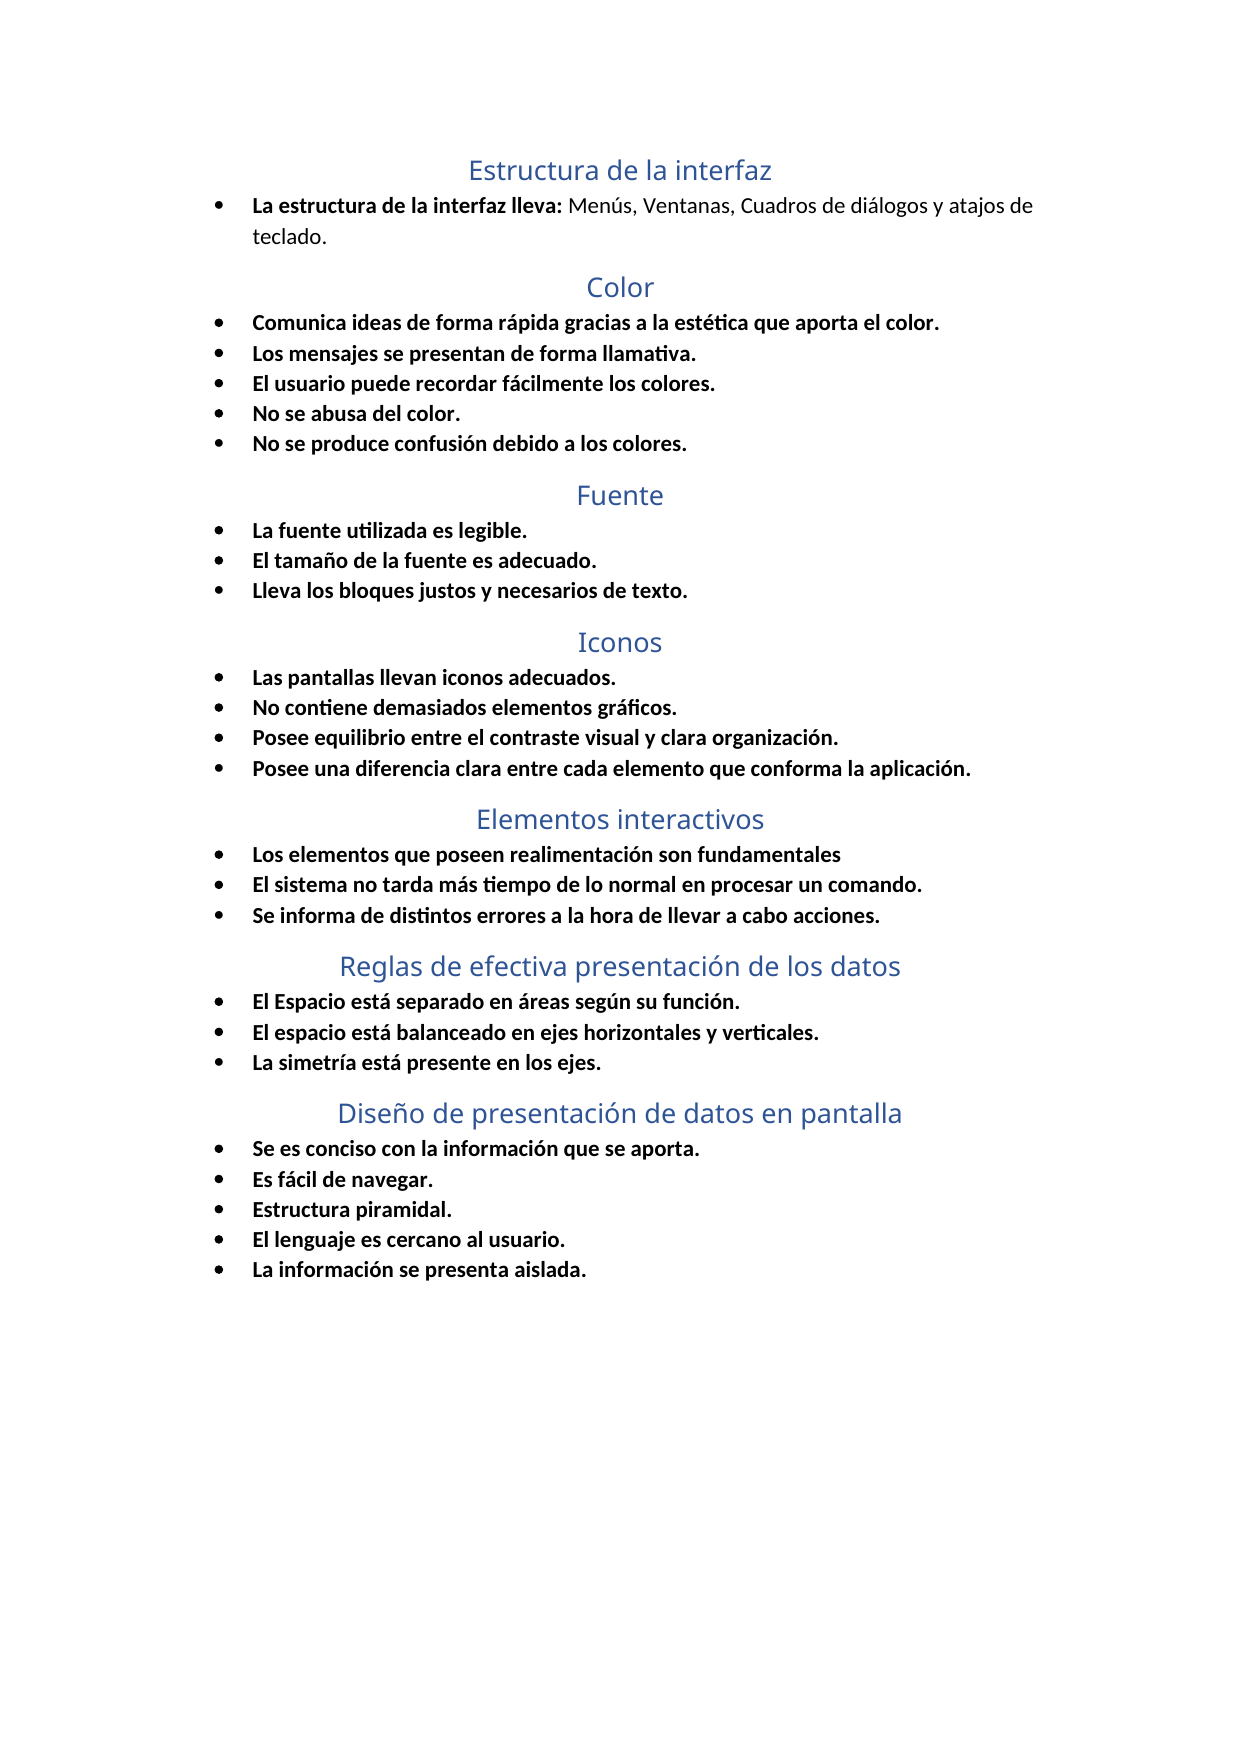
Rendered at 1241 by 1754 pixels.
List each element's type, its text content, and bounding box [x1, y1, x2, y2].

list Lleva los bloques justos y necesarios de texto. [215, 576, 1063, 604]
subtitle Fuente [177, 476, 1063, 513]
list La estructura de la interfaz lleva: Menús, Ventanas, Cuadros de diálogos y atajos de teclado. [215, 192, 1063, 250]
list Posee una diferencia clara entre cada elemento que conforma la aplicación. [215, 754, 1063, 782]
list El usuario puede recordar fácilmente los colores. [215, 369, 1063, 397]
list Posee equilibrio entre el contraste visual y clara organización. [215, 723, 1063, 751]
list La información se presenta aislada. [215, 1255, 1063, 1283]
subtitle Color [177, 269, 1063, 306]
list El tamaño de la fuente es adecuado. [215, 546, 1063, 574]
list El Espacio está separado en áreas según su función. [215, 987, 1063, 1015]
list El lenguaje es cercano al usuario. [215, 1225, 1063, 1253]
list Se es conciso con la información que se aporta. [215, 1134, 1063, 1162]
subtitle Iconos [177, 623, 1063, 660]
list No se abusa del color. [215, 399, 1063, 427]
list La simetría está presente en los ejes. [215, 1048, 1063, 1076]
subtitle Diseño de presentación de datos en pantalla [177, 1095, 1063, 1132]
list Estructura piramidal. [215, 1195, 1063, 1223]
list La fuente utilizada es legible. [215, 516, 1063, 544]
list Los mensajes se presentan de forma llamativa. [215, 339, 1063, 367]
subtitle Reglas de efectiva presentación de los datos [177, 948, 1063, 984]
list El espacio está balanceado en ejes horizontales y verticales. [215, 1018, 1063, 1046]
subtitle Estructura de la interfaz [177, 152, 1063, 189]
list Comunica ideas de forma rápida gracias a la estética que aporta el color. [215, 308, 1063, 336]
subtitle Elementos interactivos [177, 801, 1063, 837]
list Los elementos que poseen realimentación son fundamentales [215, 840, 1063, 868]
list El sistema no tarda más tiempo de lo normal en procesar un comando. [215, 871, 1063, 898]
list Es fácil de navegar. [215, 1165, 1063, 1193]
list Las pantallas llevan iconos adecuados. [215, 663, 1063, 691]
list No se produce confusión debido a los colores. [215, 429, 1063, 457]
list No contiene demasiados elementos gráficos. [215, 693, 1063, 721]
list Se informa de distintos errores a la hora de llevar a cabo acciones. [215, 901, 1063, 929]
